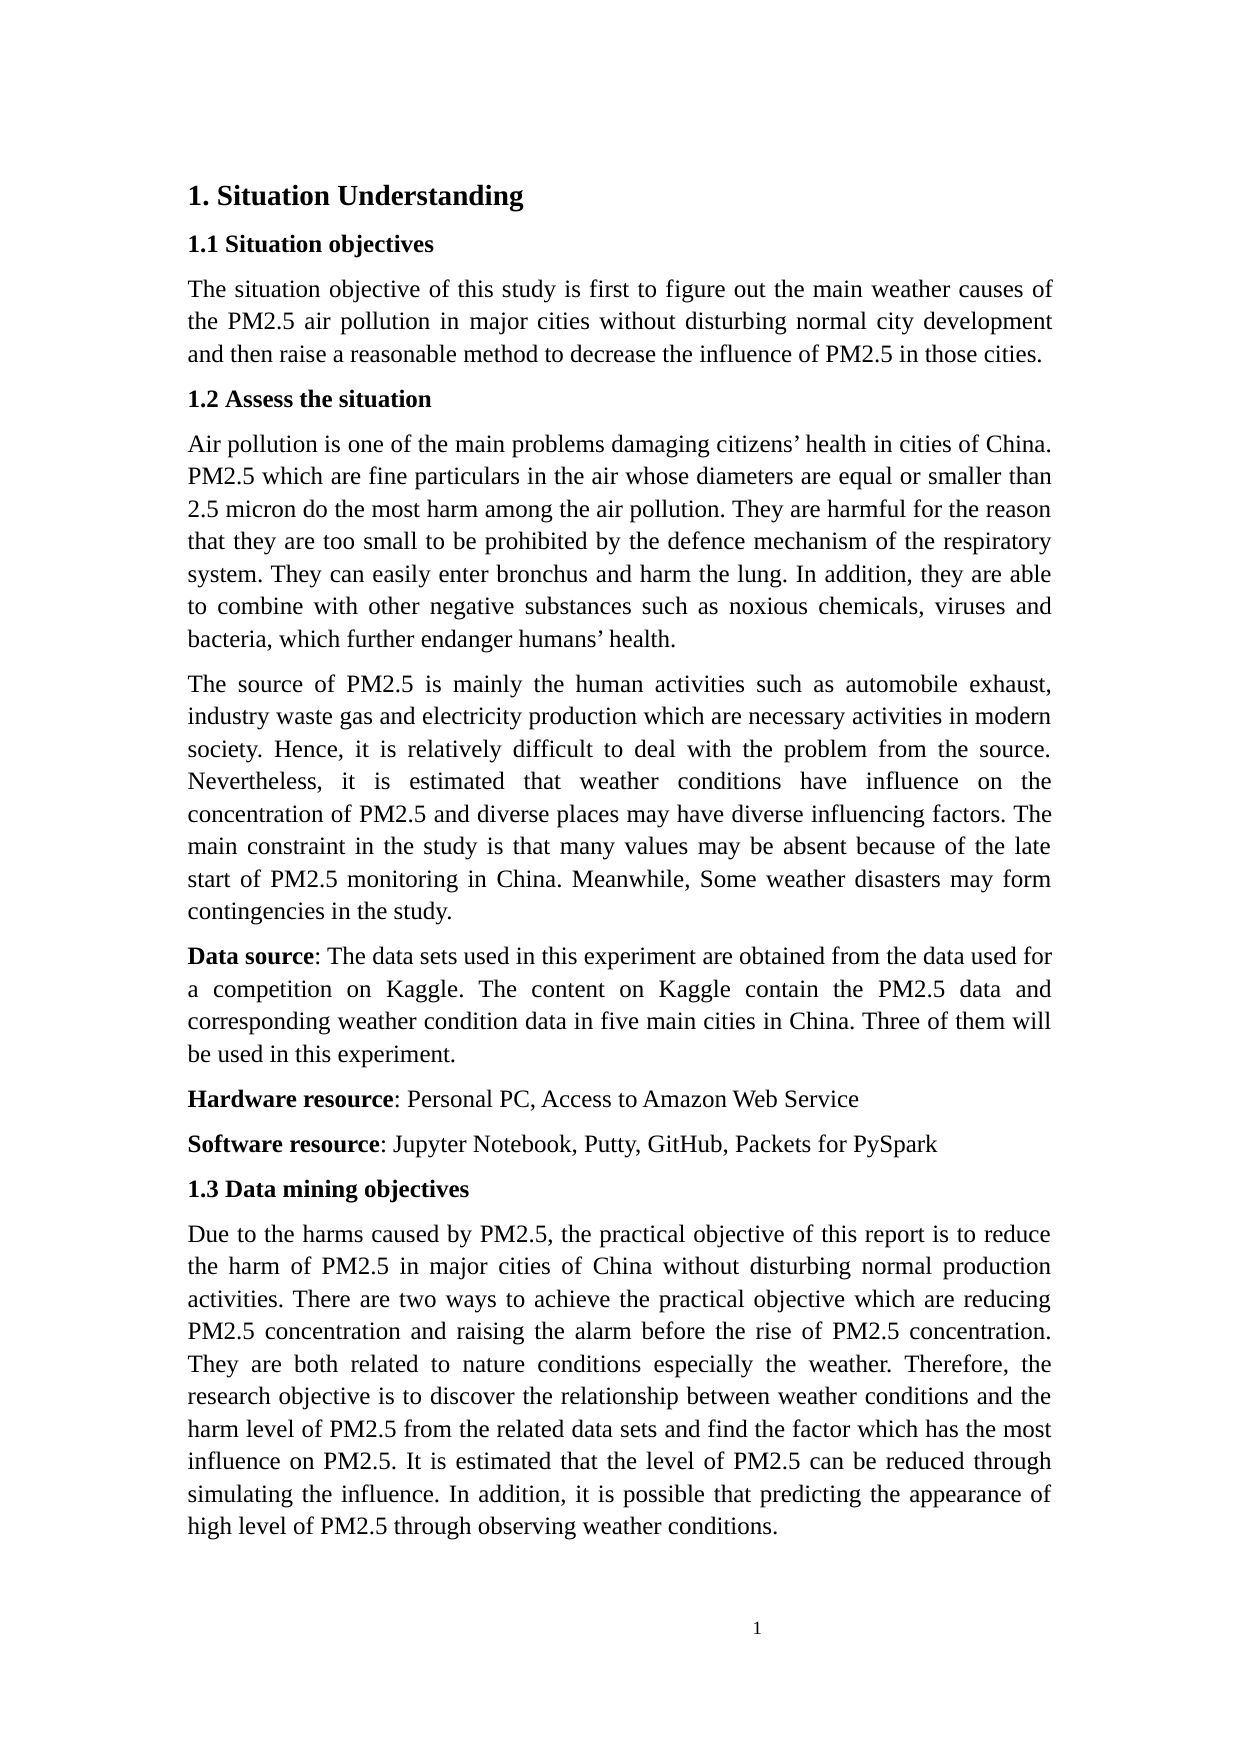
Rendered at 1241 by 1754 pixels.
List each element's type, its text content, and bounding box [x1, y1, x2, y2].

subtitle Situation objectives [187, 239, 1053, 272]
list Due to the harms caused by PM2.5, the practical objective of this report is to reduce the harm of PM2.5 in major cities of China without disturbing normal production activities. There are two ways to achieve the practical objective which are reducing PM2.5 concentration and raising the alarm before the rise of PM2.5 concentration. They are both related to nature conditions especially the weather. Therefore, the research objective is to discover the relationship between weather conditions and the harm level of PM2.5 from the related data sets and find the factor which has the most influence on PM2.5. It is estimated that the level of PM2.5 can be reduced through simulating the influence. In addition, it is possible that predicting the appearance of high level of PM2.5 through observing weather conditions. [187, 1229, 1053, 1554]
text Data source: The data sets used in this experiment are obtained from the data used for a competition on Kaggle. The content on Kaggle contain the PM2.5 data and corresponding weather condition data in five main cities in China. Three of them will be used in this experiment. [187, 952, 1053, 1082]
list The source of PM2.5 is mainly the human activities such as automobile exhaust, industry waste gas and electricity production which are necessary activities in modern society. Hence, it is relatively difficult to deal with the problem from the source. Nevertheless, it is estimated that weather conditions have influence on the concentration of PM2.5 and diverse places may have diverse influencing factors. The main constraint in the study is that many values may be absent because of the late start of PM2.5 monitoring in China. Meanwhile, Some weather disasters may form contingencies in the study. [187, 679, 1053, 939]
list The situation objective of this study is first to figure out the main weather causes of the PM2.5 air pollution in major cities without disturbing normal city development and then raise a reasonable method to decrease the influence of PM2.5 in those cities. [187, 284, 1053, 382]
text Hardware resource: Personal PC, Access to Amazon Web Service [187, 1094, 1053, 1127]
text Software resource: Jupyter Notebook, Putty, GitHub, Packets for PySpark [187, 1139, 1053, 1172]
list Air pollution is one of the main problems damaging citizens’ health in cities of China. PM2.5 which are fine particulars in the air whose diameters are equal or smaller than 2.5 micron do the most harm among the air pollution. They are harmful for the reason that they are too small to be prohibited by the defence mechanism of the respiratory system. They can easily enter bronchus and harm the lung. In addition, they are able to combine with other negative substances such as noxious chemicals, viruses and bacteria, which further endanger humans’ health. [187, 439, 1053, 667]
subtitle Assess the situation [187, 394, 1053, 427]
subtitle Data mining objectives [187, 1184, 1053, 1217]
subtitle Situation Understanding [187, 162, 1053, 227]
